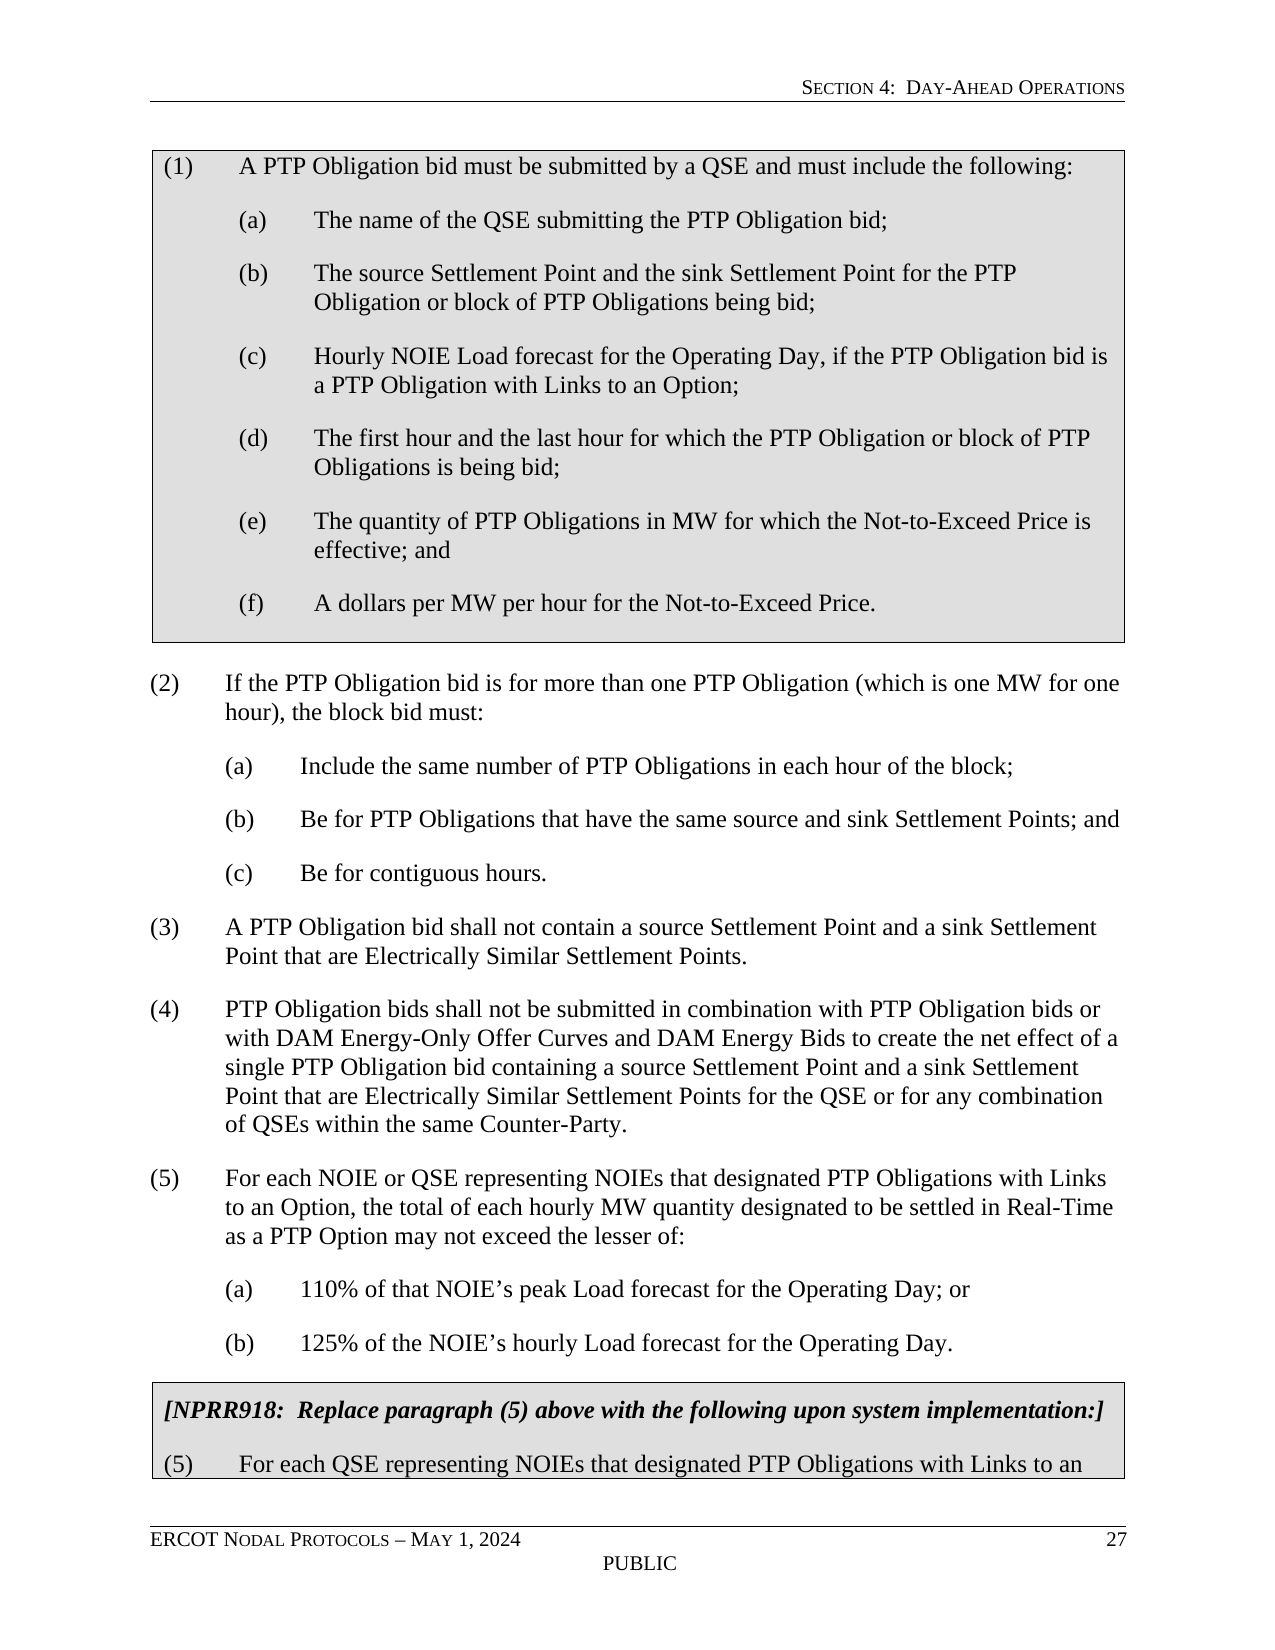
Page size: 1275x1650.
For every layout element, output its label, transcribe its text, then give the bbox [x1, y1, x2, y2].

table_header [153, 1383, 1124, 1478]
text (3) A PTP Obligation bid shall not contain a source Settlement Point and a sink Settlement Point that are Electrically Similar Settlement Points. [150, 912, 1125, 969]
text (b) Be for PTP Obligations that have the same source and sink Settlement Points; and [225, 804, 1125, 833]
text (b) 125% of the NOIE’s hourly Load forecast for the Operating Day. [225, 1328, 1125, 1357]
text (4) PTP Obligation bids shall not be submitted in combination with PTP Obligation bids or with DAM Energy-Only Offer Curves and DAM Energy Bids to create the net effect of a single PTP Obligation bid containing a source Settlement Point and a sink Settlement Point that are Electrically Similar Settlement Points for the QSE or for any combination of QSEs within the same Counter-Party. [150, 994, 1125, 1138]
text (2) If the PTP Obligation bid is for more than one PTP Obligation (which is one MW for one hour), the block bid must: [150, 668, 1125, 726]
text (c) Be for contiguous hours. [225, 858, 1125, 887]
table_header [153, 151, 1124, 642]
text (a) Include the same number of PTP Obligations in each hour of the block; [225, 751, 1125, 779]
text (5) For each NOIE or QSE representing NOIEs that designated PTP Obligations with Links to an Option, the total of each hourly MW quantity designated to be settled in Real-Time as a PTP Option may not exceed the lesser of: [150, 1163, 1125, 1249]
text (a) 110% of that NOIE’s peak Load forecast for the Operating Day; or [225, 1274, 1125, 1303]
